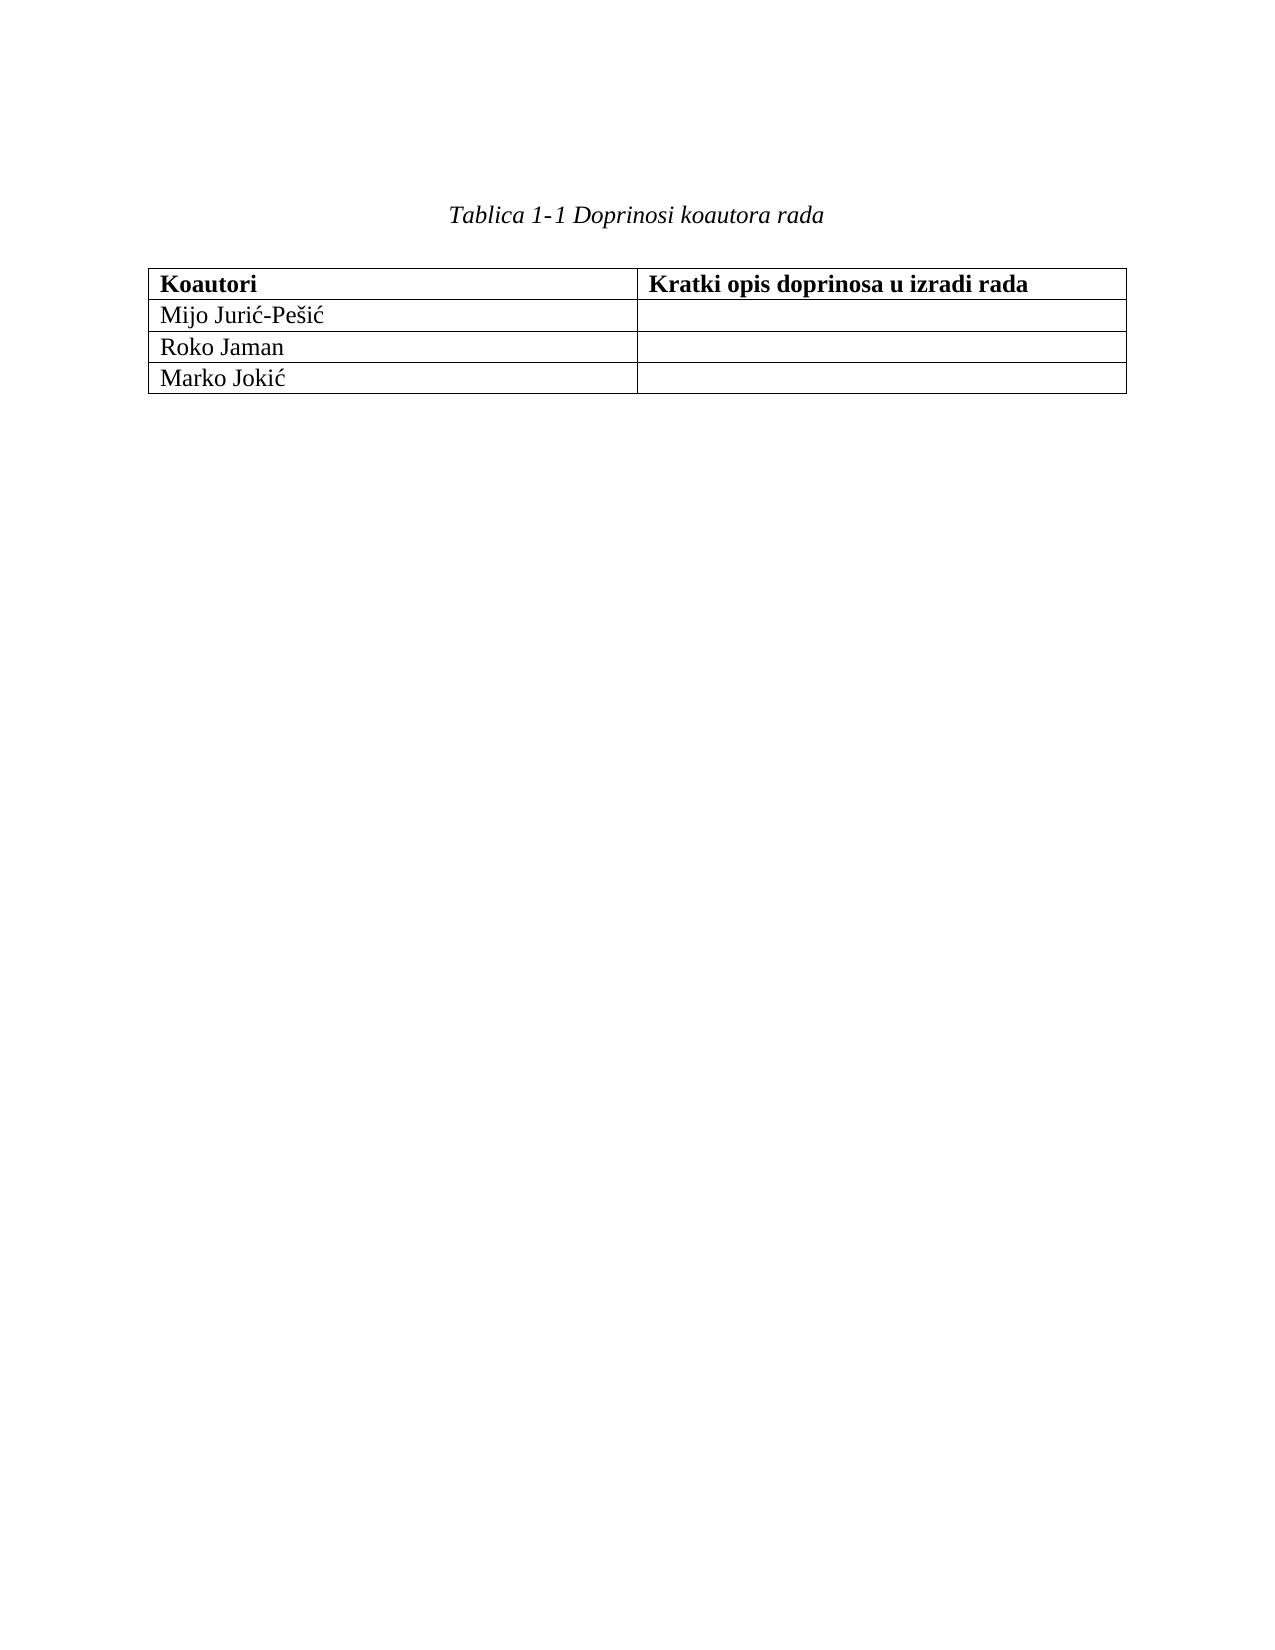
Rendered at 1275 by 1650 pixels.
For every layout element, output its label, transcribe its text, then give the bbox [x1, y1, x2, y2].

table_cell [638, 363, 1126, 393]
table_cell [638, 300, 1126, 331]
table_cell Mijo Jurić-Pešić [149, 300, 637, 331]
table_header Koautori [149, 269, 637, 299]
table_cell Marko Jokić [149, 363, 637, 393]
table_cell [638, 332, 1126, 362]
text Tablica 1‑1 Doprinosi koautora rada [148, 200, 1127, 229]
table_cell Roko Jaman [149, 332, 637, 362]
table_header Kratki opis doprinosa u izradi rada [638, 269, 1126, 299]
